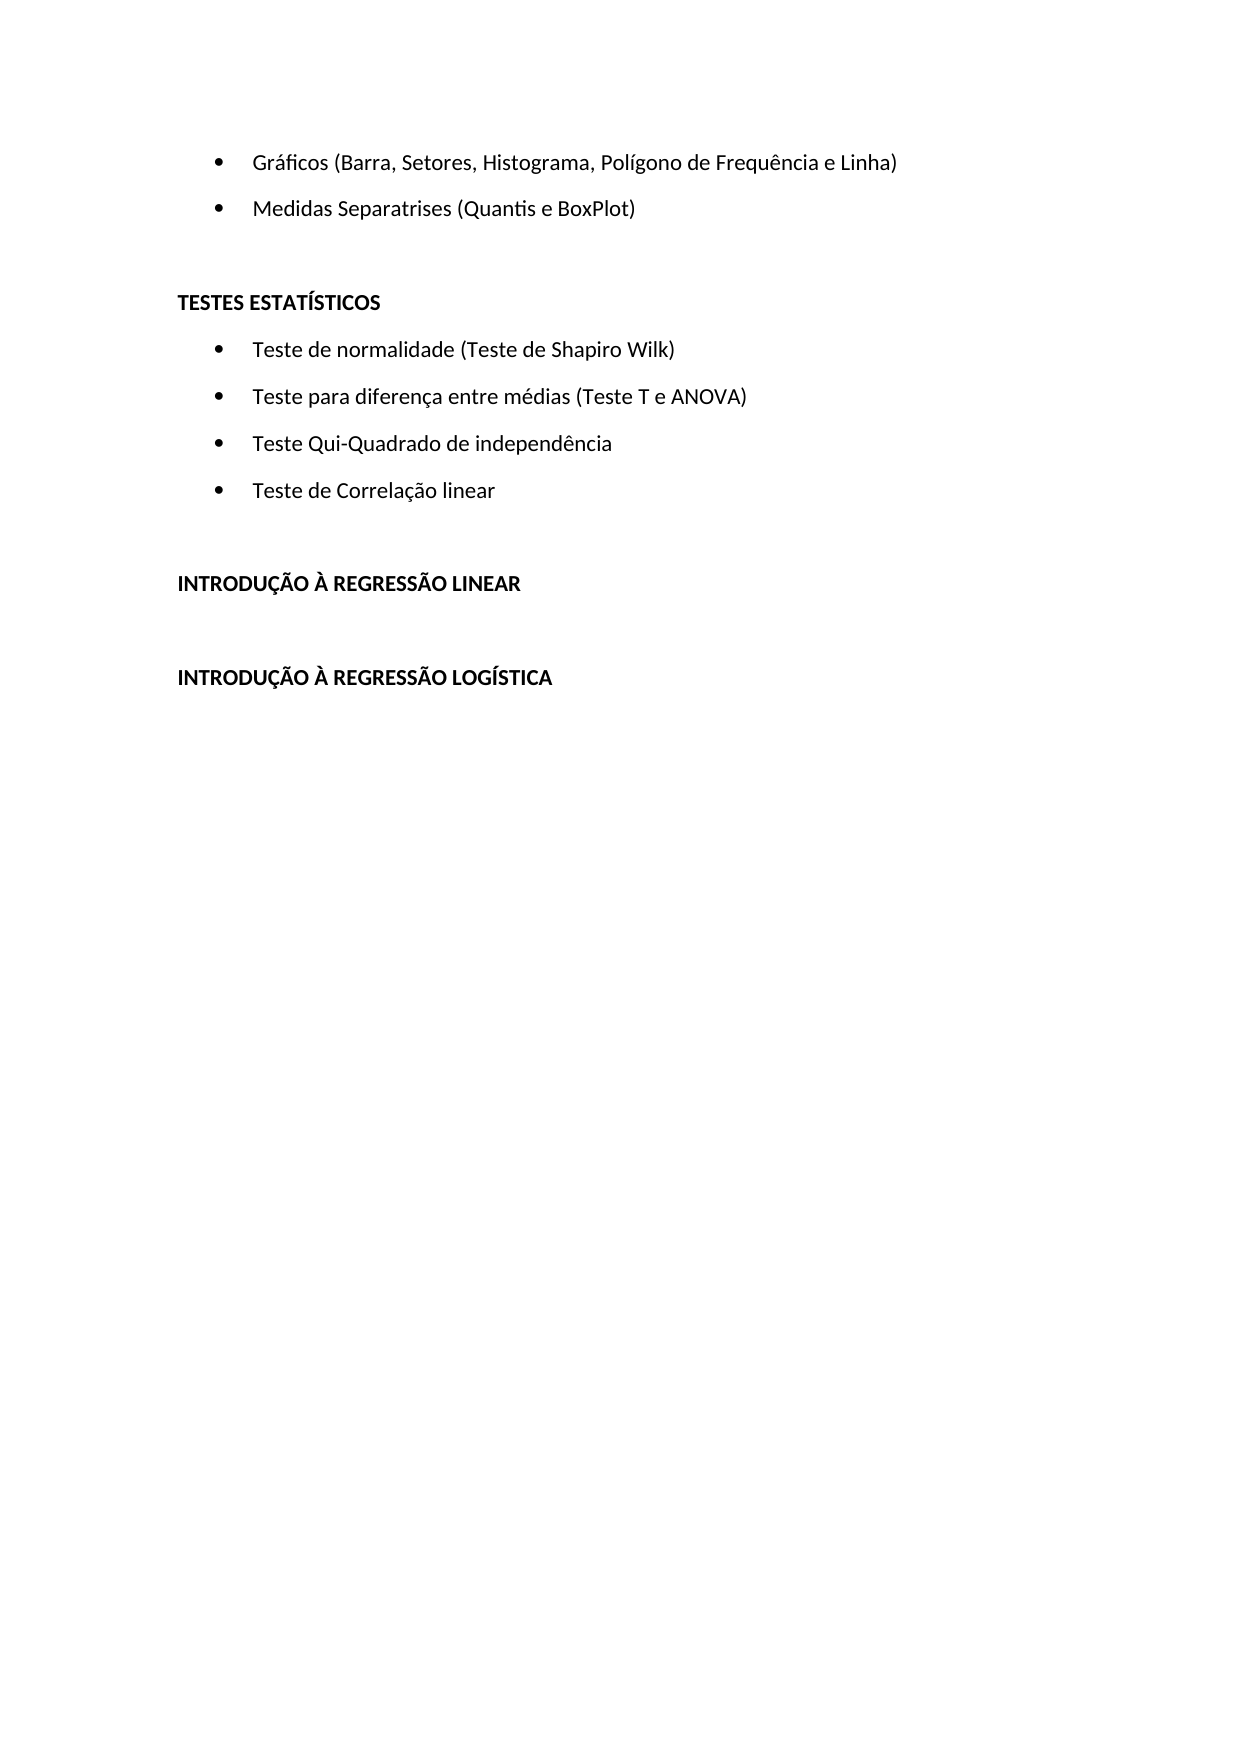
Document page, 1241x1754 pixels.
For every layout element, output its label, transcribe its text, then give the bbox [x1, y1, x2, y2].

list Teste de Correlação linear [215, 476, 1063, 504]
list Teste para diferença entre médias (Teste T e ANOVA) [215, 382, 1063, 410]
list Teste de normalidade (Teste de Shapiro Wilk) [215, 335, 1063, 363]
text INTRODUÇÃO À REGRESSÃO LINEAR [177, 569, 1063, 597]
list Teste Qui-Quadrado de independência [215, 429, 1063, 457]
text TESTES ESTATÍSTICOS [177, 288, 1063, 316]
list Gráficos (Barra, Setores, Histograma, Polígono de Frequência e Linha) [215, 148, 1063, 176]
text INTRODUÇÃO À REGRESSÃO LOGÍSTICA [177, 663, 1063, 691]
list Medidas Separatrises (Quantis e BoxPlot) [215, 194, 1063, 222]
